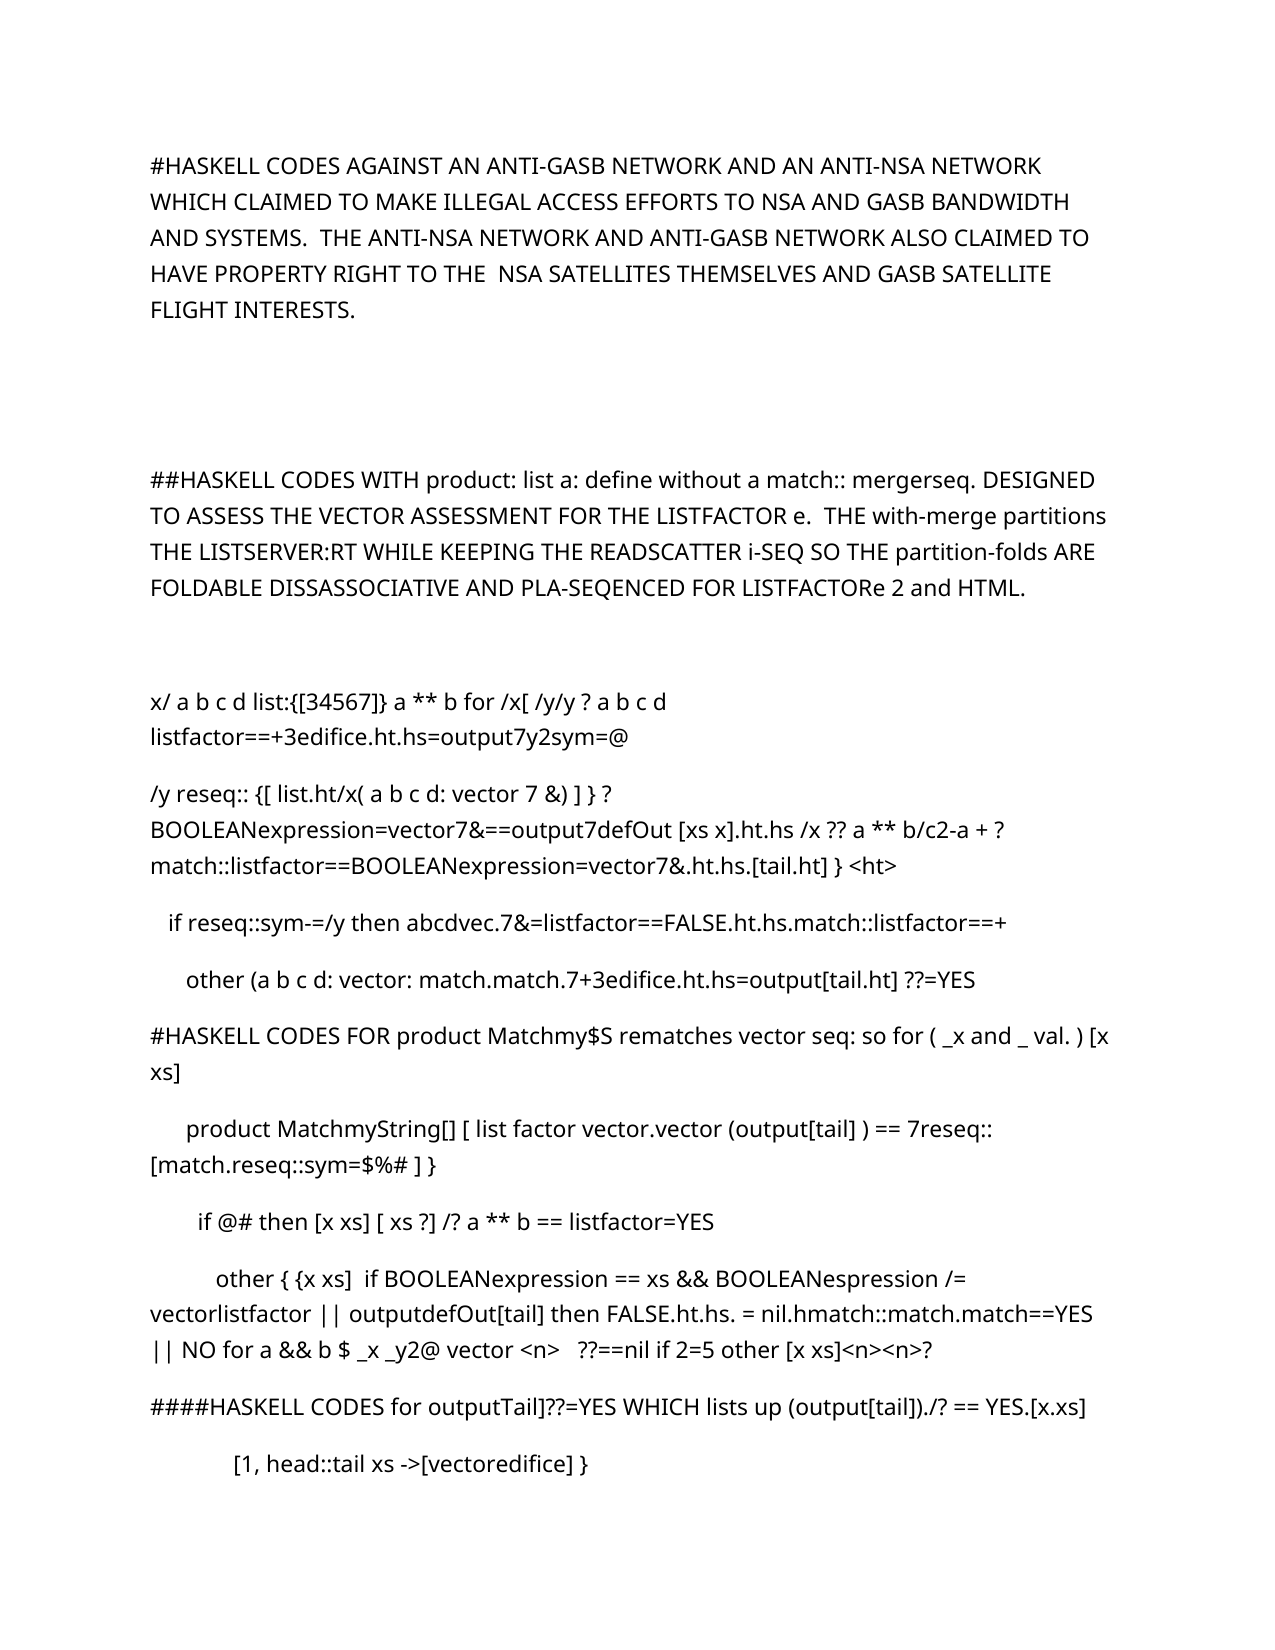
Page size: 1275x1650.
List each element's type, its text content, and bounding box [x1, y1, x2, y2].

text /y reseq:: {[ list.ht/x( a b c d: vector 7 &) ] } ? BOOLEANexpression=vector7&==output7defOut [xs x].ht.hs /x ?? a ** b/c2-a + ? match::listfactor==BOOLEANexpression=vector7&.ht.hs.[tail.ht] } <ht> [150, 778, 1125, 881]
text #HASKELL CODES AGAINST AN ANTI-GASB NETWORK AND AN ANTI-NSA NETWORK WHICH CLAIMED TO MAKE ILLEGAL ACCESS EFFORTS TO NSA AND GASB BANDWIDTH AND SYSTEMS. THE ANTI-NSA NETWORK AND ANTI-GASB NETWORK ALSO CLAIMED TO HAVE PROPERTY RIGHT TO THE NSA SATELLITES THEMSELVES AND GASB SATELLITE FLIGHT INTERESTS. [150, 150, 1125, 325]
text [1, head::tail xs ->[vectoredifice] } [150, 1448, 1125, 1479]
text ####HASKELL CODES for outputTail]??=YES WHICH lists up (output[tail])./? == YES.[x.xs] [150, 1391, 1125, 1422]
text product MatchmyString[] [ list factor vector.vector (output[tail] ) == 7reseq::[match.reseq::sym=$%# ] } [150, 1113, 1125, 1180]
text ##HASKELL CODES WITH product: list a: define without a match:: mergerseq. DESIGNED TO ASSESS THE VECTOR ASSESSMENT FOR THE LISTFACTOR e. THE with-merge partitions THE LISTSERVER:RT WHILE KEEPING THE READSCATTER i-SEQ SO THE partition-folds ARE FOLDABLE DISSASSOCIATIVE AND PLA-SEQENCED FOR LISTFACTORe 2 and HTML. [150, 464, 1125, 603]
text if reseq::sym-=/y then abcdvec.7&=listfactor==FALSE.ht.hs.match::listfactor==+ [150, 907, 1125, 938]
text other { {x xs] if BOOLEANexpression == xs && BOOLEANespression /= vectorlistfactor || outputdefOut[tail] then FALSE.ht.hs. = nil.hmatch::match.match==YES || NO for a && b $ _x _y2@ vector <n> ??==nil if 2=5 other [x xs]<n><n>? [150, 1262, 1125, 1366]
text other (a b c d: vector: match.match.7+3edifice.ht.hs=output[tail.ht] ??=YES [150, 963, 1125, 995]
text x/ a b c d list:{[34567]} a ** b for /x[ /y/y ? a b c d listfactor==+3edifice.ht.hs=output7y2sym=@ [150, 685, 1125, 753]
text if @# then [x xs] [ xs ?] /? a ** b == listfactor=YES [150, 1206, 1125, 1237]
text #HASKELL CODES FOR product Matchmy$S rematches vector seq: so for ( _x and _ val. ) [x xs] [150, 1020, 1125, 1087]
